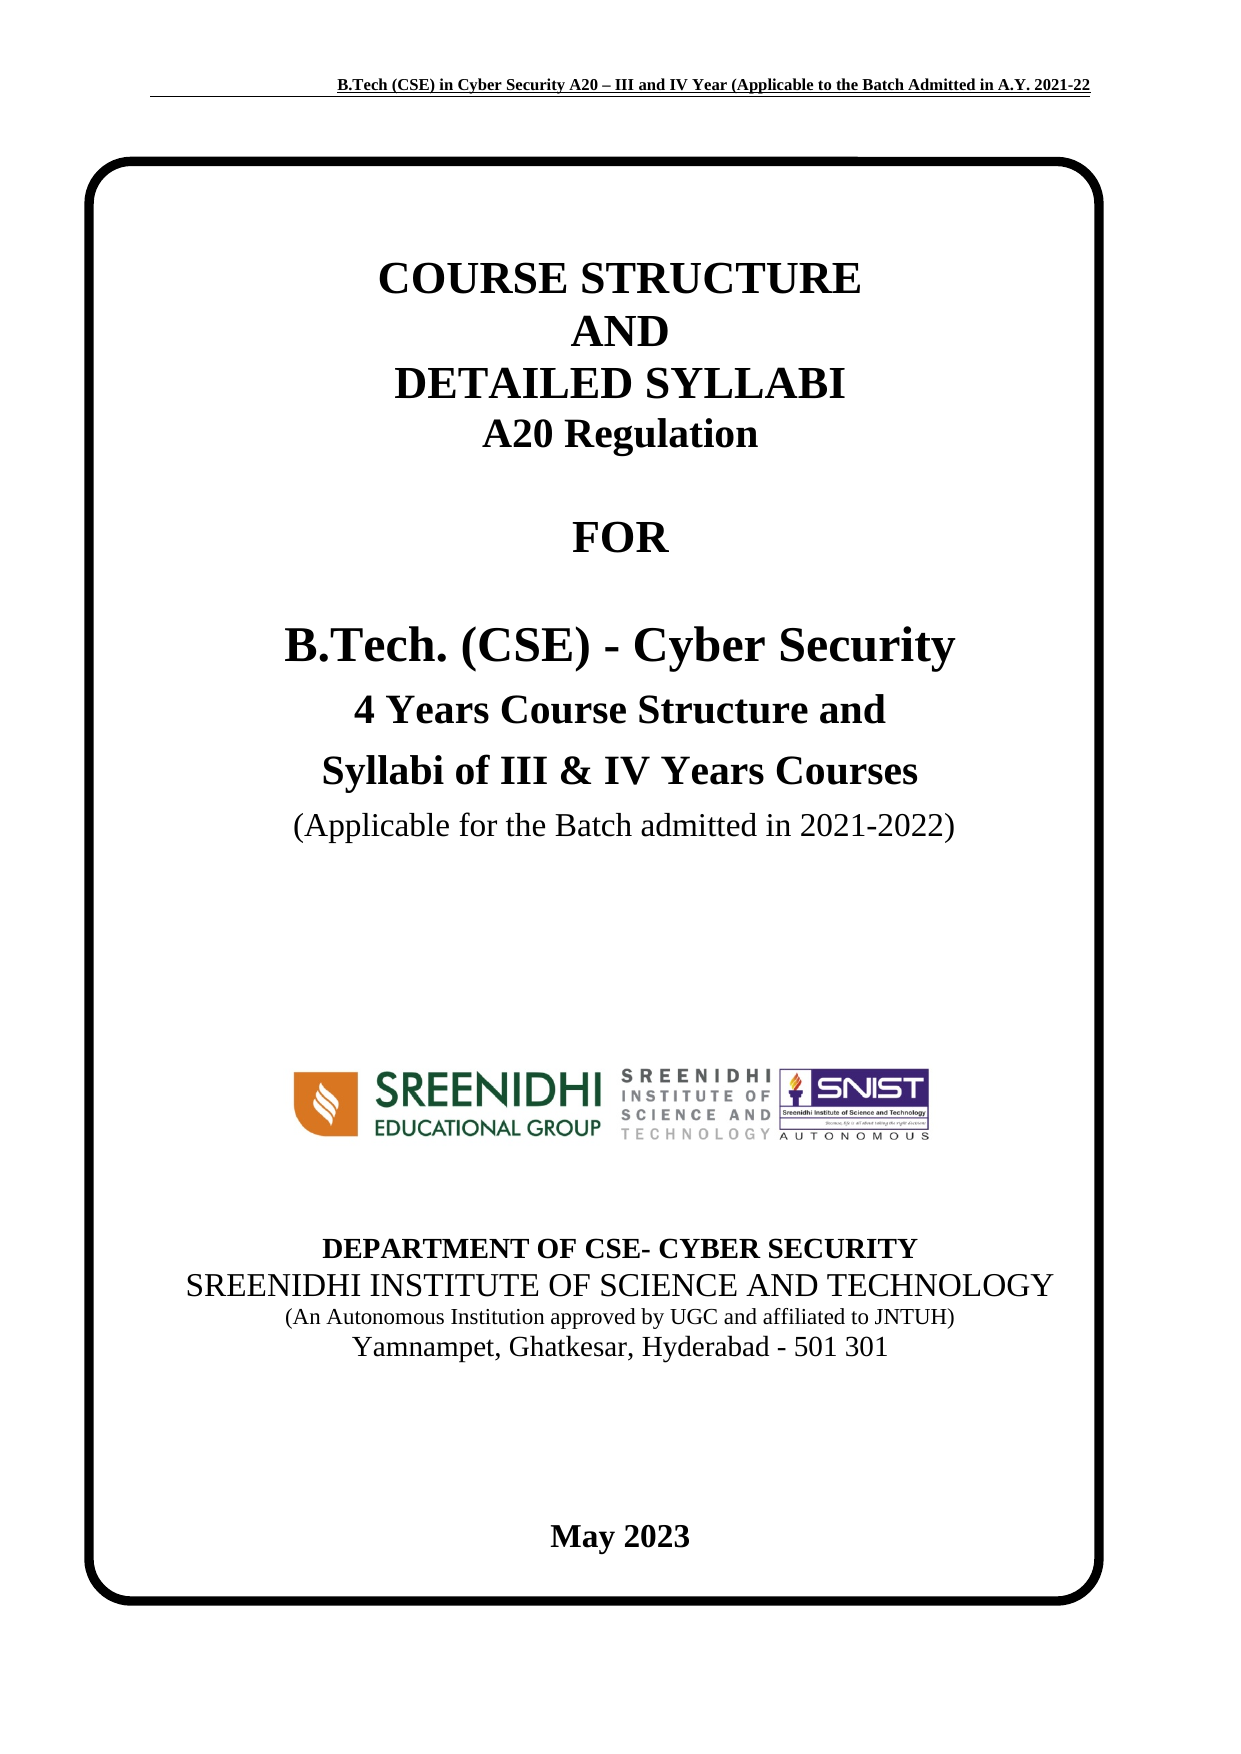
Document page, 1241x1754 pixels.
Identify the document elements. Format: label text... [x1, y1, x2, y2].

text A20 Regulation [150, 409, 1090, 457]
text (Applicable for the Batch admitted in 2021-2022) [150, 806, 1090, 844]
text DETAILED SYLLABI [150, 356, 1090, 409]
text for [150, 509, 1090, 562]
text COURSE STRUCTURE [150, 251, 1090, 303]
text SREENIDHI INSTITUTE OF SCIENCE AND TECHNOLOGY [150, 1265, 1090, 1303]
text Syllabi of III & IV Years Courses [150, 745, 1090, 793]
text B.Tech. (CSE) - Cyber Security [150, 615, 1090, 672]
picture [283, 1057, 957, 1155]
text AND [150, 303, 1090, 356]
text Yamnampet, Ghatkesar, Hyderabad - 501 301 [150, 1329, 1090, 1363]
text DEPARTMENT OF CSE- CYBER SECURITY [150, 1231, 1090, 1265]
text 4 Years Course Structure and [150, 685, 1090, 733]
text (An Autonomous Institution approved by UGC and affiliated to JNTUH) [150, 1303, 1090, 1329]
text May 2023 [150, 1516, 1090, 1555]
